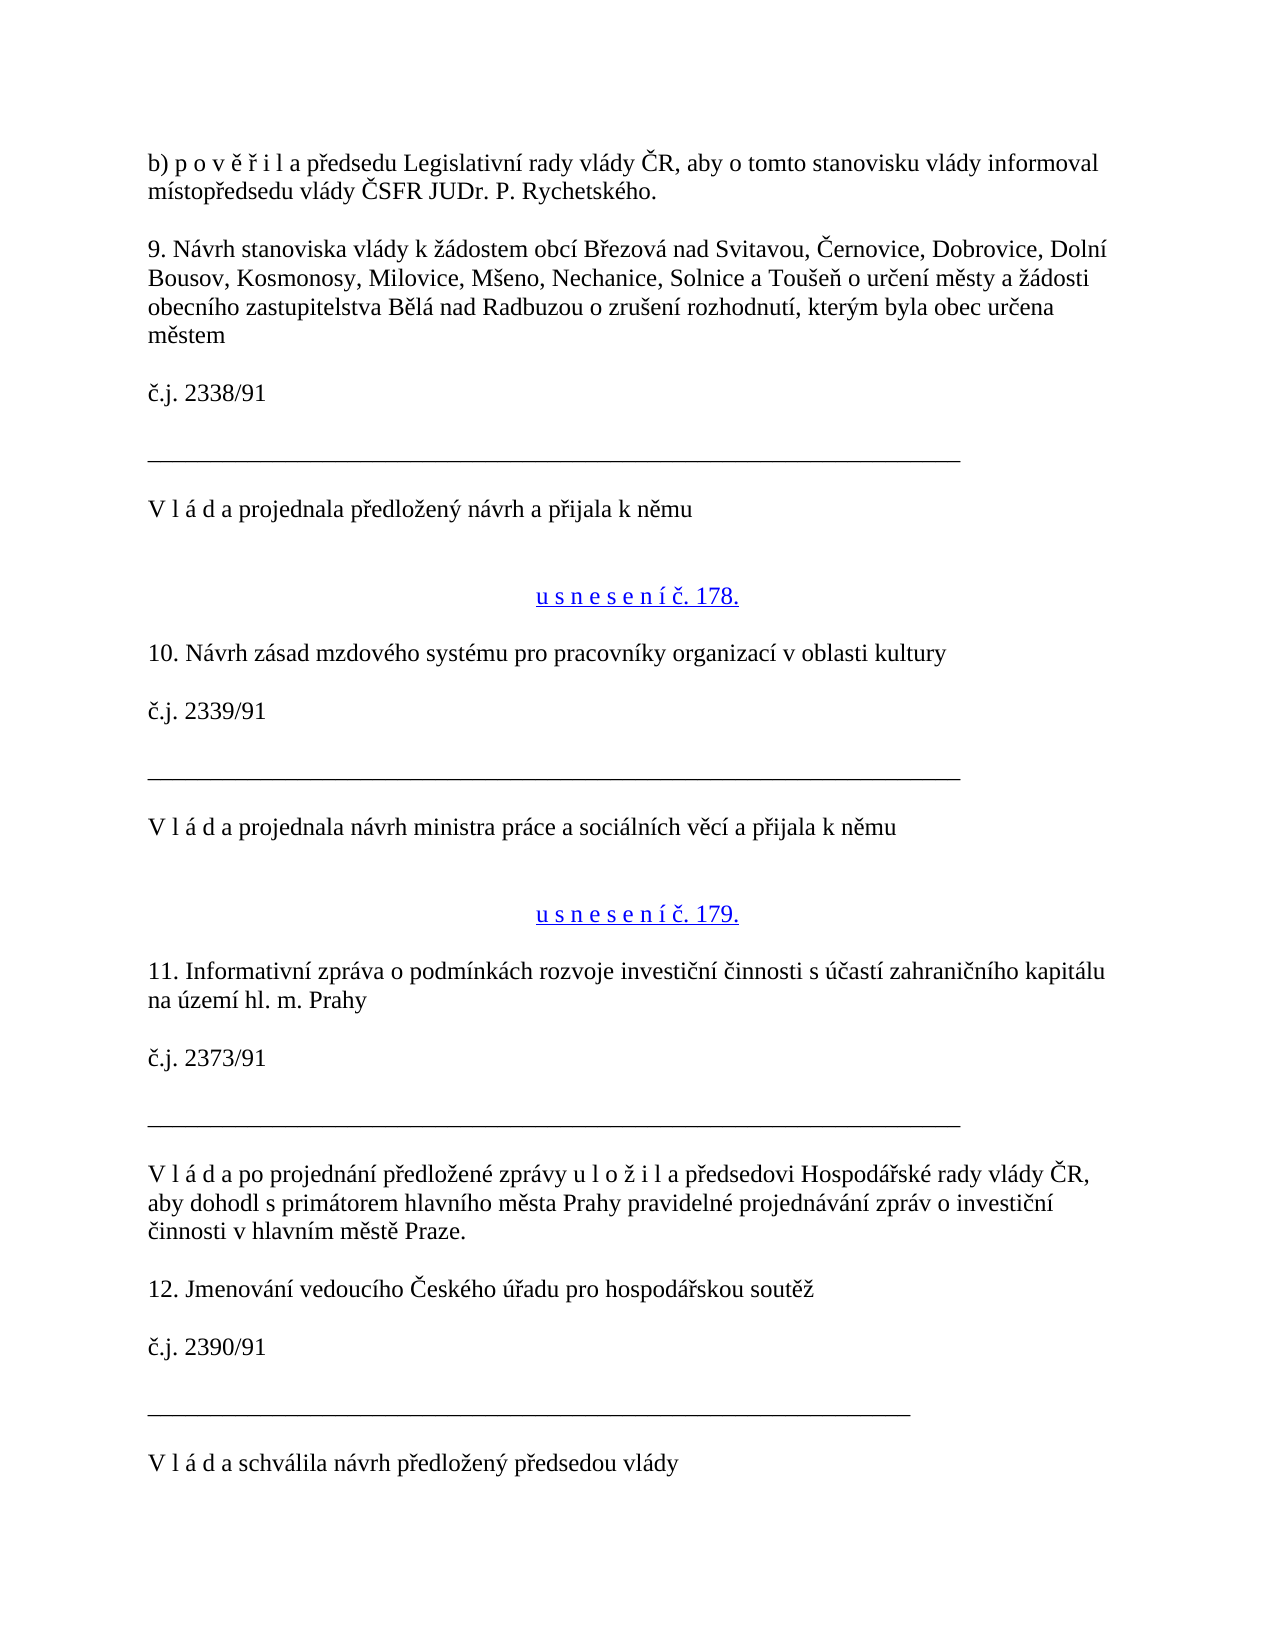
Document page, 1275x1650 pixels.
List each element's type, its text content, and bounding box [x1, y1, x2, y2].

text _____________________________________________________________ [148, 1390, 1127, 1419]
text _________________________________________________________________ [148, 754, 1127, 783]
text b) p o v ě ř i l a předsedu Legislativní rady vlády ČR, aby o tomto stanovisku vlády informoval místopředsedu vlády ČSFR JUDr. P. Rychetského. [148, 148, 1127, 205]
text č.j. 2373/91 [148, 1043, 1127, 1072]
text V l á d a schválila návrh předložený předsedou vlády [148, 1448, 1127, 1477]
text č.j. 2338/91 [148, 378, 1127, 407]
text V l á d a projednala návrh ministra práce a sociálních věcí a přijala k němu [148, 812, 1127, 841]
text u s n e s e n í č. 178. [148, 552, 1127, 610]
text 10. Návrh zásad mzdového systému pro pracovníky organizací v oblasti kultury [148, 610, 1127, 667]
text č.j. 2390/91 [148, 1332, 1127, 1361]
text 11. Informativní zpráva o podmínkách rozvoje investiční činnosti s účastí zahraničního kapitálu na území hl. m. Prahy [148, 928, 1127, 1014]
text 12. Jmenování vedoucího Českého úřadu pro hospodářskou soutěž [148, 1274, 1127, 1303]
text V l á d a po projednání předložené zprávy u l o ž i l a předsedovi Hospodářské rady vlády ČR, aby dohodl s primátorem hlavního města Prahy pravidelné projednávání zpráv o investiční činnosti v hlavním městě Praze. [148, 1159, 1127, 1245]
text _________________________________________________________________ [148, 1101, 1127, 1130]
text u s n e s e n í č. 179. [148, 870, 1127, 928]
text č.j. 2339/91 [148, 696, 1127, 725]
text _________________________________________________________________ [148, 436, 1127, 465]
text V l á d a projednala předložený návrh a přijala k němu [148, 494, 1127, 523]
text 9. Návrh stanoviska vlády k žádostem obcí Březová nad Svitavou, Černovice, Dobrovice, Dolní Bousov, Kosmonosy, Milovice, Mšeno, Nechanice, Solnice a Toušeň o určení městy a žádosti obecního zastupitelstva Bělá nad Radbuzou o zrušení rozhodnutí, kterým byla obec určena městem [148, 234, 1127, 349]
